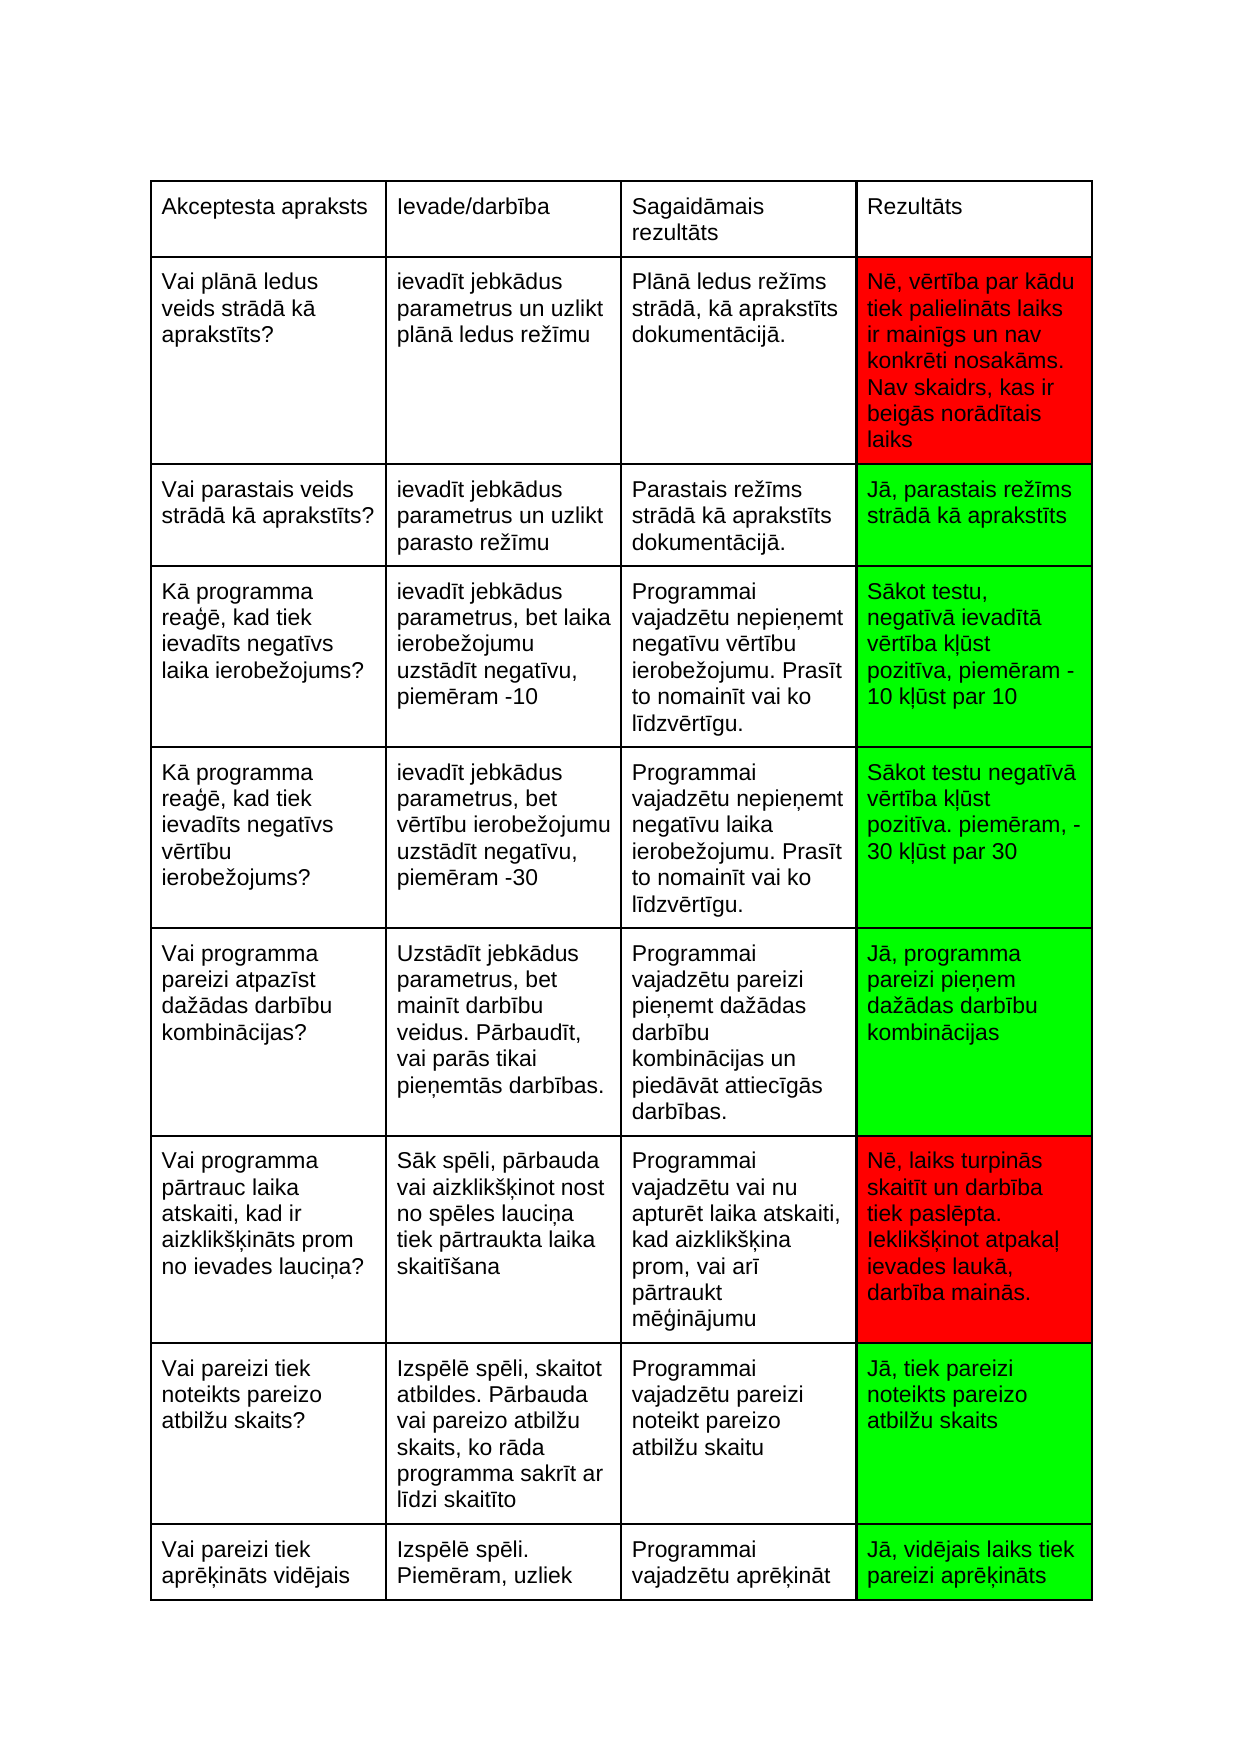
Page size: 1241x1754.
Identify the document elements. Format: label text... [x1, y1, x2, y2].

table_cell ievadīt jebkādus parametrus un uzlikt plānā ledus režīmu [387, 258, 620, 463]
table_cell Vai plānā ledus veids strādā kā aprakstīts? [152, 258, 385, 463]
table_cell Sākot testu negatīvā vērtība kļūst pozitīva. piemēram, -30 kļūst par 30 [858, 748, 1091, 927]
table_header Ievade/darbība [387, 182, 620, 256]
table_cell Plānā ledus režīms strādā, kā aprakstīts dokumentācijā. [622, 258, 855, 463]
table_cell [858, 1525, 1091, 1599]
table_cell Vai programma pareizi atpazīst dažādas darbību kombinācijas? [152, 929, 385, 1135]
table_cell Vai parastais veids strādā kā aprakstīts? [152, 465, 385, 565]
table_cell Sāk spēli, pārbauda vai aizklikšķinot nost no spēles lauciņa tiek pārtraukta laika skaitīšana [387, 1137, 620, 1342]
table_cell ievadīt jebkādus parametrus, bet laika ierobežojumu uzstādīt negatīvu, piemēram -10 [387, 567, 620, 746]
table_header Rezultāts [858, 182, 1091, 256]
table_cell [622, 1525, 855, 1599]
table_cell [387, 1525, 620, 1599]
table_header Sagaidāmais rezultāts [622, 182, 855, 256]
table_cell Uzstādīt jebkādus parametrus, bet mainīt darbību veidus. Pārbaudīt, vai parās tikai pieņemtās darbības. [387, 929, 620, 1135]
table_cell ievadīt jebkādus parametrus, bet vērtību ierobežojumu uzstādīt negatīvu, piemēram -30 [387, 748, 620, 927]
table_cell Izspēlē spēli, skaitot atbildes. Pārbauda vai pareizo atbilžu skaits, ko rāda programma sakrīt ar līdzi skaitīto [387, 1344, 620, 1523]
table_cell Sākot testu, negatīvā ievadītā vērtība kļūst pozitīva, piemēram -10 kļūst par 10 [858, 567, 1091, 746]
table_cell Programmai vajadzētu nepieņemt negatīvu vērtību ierobežojumu. Prasīt to nomainīt vai ko līdzvērtīgu. [622, 567, 855, 746]
table_cell Programmai vajadzētu pareizi pieņemt dažādas darbību kombinācijas un piedāvāt attiecīgās darbības. [622, 929, 855, 1135]
table_header Akceptesta apraksts [152, 182, 385, 256]
table_cell Kā programma reaģē, kad tiek ievadīts negatīvs vērtību ierobežojums? [152, 748, 385, 927]
table_cell Jā, tiek pareizi noteikts pareizo atbilžu skaits [858, 1344, 1091, 1523]
table_cell Jā, parastais režīms strādā kā aprakstīts [858, 465, 1091, 565]
table_cell Vai programma pārtrauc laika atskaiti, kad ir aizklikšķināts prom no ievades lauciņa? [152, 1137, 385, 1342]
table_cell Parastais režīms strādā kā aprakstīts dokumentācijā. [622, 465, 855, 565]
table_cell Programmai vajadzētu nepieņemt negatīvu laika ierobežojumu. Prasīt to nomainīt vai ko līdzvērtīgu. [622, 748, 855, 927]
table_cell Jā, programma pareizi pieņem dažādas darbību kombinācijas [858, 929, 1091, 1135]
table_cell Kā programma reaģē, kad tiek ievadīts negatīvs laika ierobežojums? [152, 567, 385, 746]
table_cell Nē, vērtība par kādu tiek palielināts laiks ir mainīgs un nav konkrēti nosakāms. Nav skaidrs, kas ir beigās norādītais laiks [858, 258, 1091, 463]
table_cell ievadīt jebkādus parametrus un uzlikt parasto režīmu [387, 465, 620, 565]
table_cell Nē, laiks turpinās skaitīt un darbība tiek paslēpta. Ieklikšķinot atpakaļ ievades laukā, darbība mainās. [858, 1137, 1091, 1342]
table_cell Programmai vajadzētu pareizi noteikt pareizo atbilžu skaitu [622, 1344, 855, 1523]
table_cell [152, 1525, 385, 1599]
table_cell Programmai vajadzētu vai nu apturēt laika atskaiti, kad aizklikšķina prom, vai arī pārtraukt mēģinājumu [622, 1137, 855, 1342]
table_cell Vai pareizi tiek noteikts pareizo atbilžu skaits? [152, 1344, 385, 1523]
